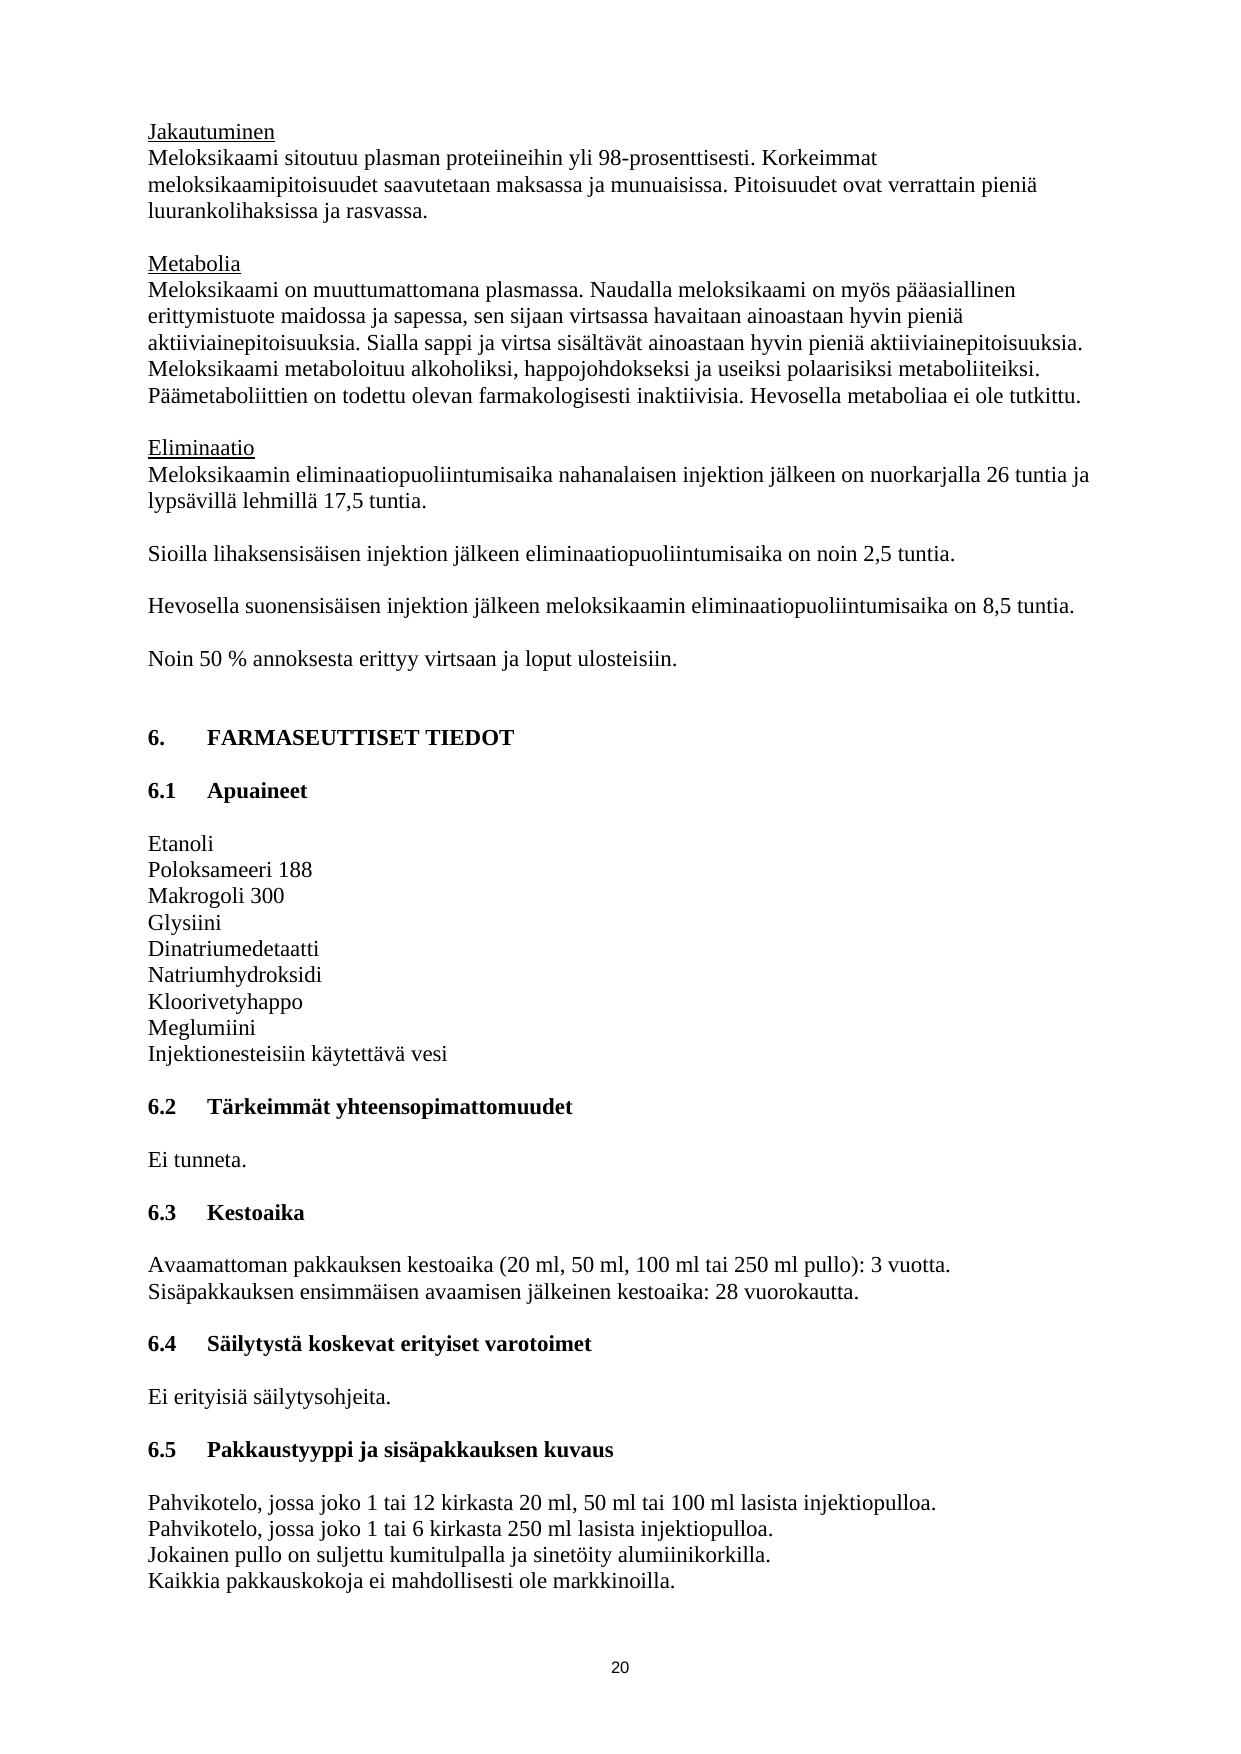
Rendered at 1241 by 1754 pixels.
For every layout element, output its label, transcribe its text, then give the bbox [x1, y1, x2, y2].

text 6.1 Apuaineet [148, 777, 1092, 803]
text 6.2 Tärkeimmät yhteensopimattomuudet [148, 1093, 1092, 1119]
text Kaikkia pakkauskokoja ei mahdollisesti ole markkinoilla. [148, 1568, 1092, 1594]
text Poloksameeri 188 [148, 856, 1092, 882]
text Pahvikotelo, jossa joko 1 tai 6 kirkasta 250 ml lasista injektiopulloa. [148, 1515, 1092, 1541]
text Meloksikaamin eliminaatiopuoliintumisaika nahanalaisen injektion jälkeen on nuorkarjalla 26 tuntia ja lypsävillä lehmillä 17,5 tuntia. [148, 461, 1092, 513]
text Kloorivetyhappo [148, 988, 1092, 1014]
text Meloksikaami sitoutuu plasman proteiineihin yli 98-prosenttisesti. Korkeimmat meloksikaamipitoisuudet saavutetaan maksassa ja munuaisissa. Pitoisuudet ovat verrattain pieniä luurankolihaksissa ja rasvassa. [148, 144, 1092, 223]
text Sioilla lihaksensisäisen injektion jälkeen eliminaatiopuoliintumisaika on noin 2,5 tuntia. [148, 540, 1092, 566]
text Eliminaatio [148, 434, 1092, 461]
text 6.3 Kestoaika [148, 1199, 1092, 1225]
text Avaamattoman pakkauksen kestoaika (20 ml, 50 ml, 100 ml tai 250 ml pullo): 3 vuotta. [148, 1251, 1092, 1278]
text 6.5 Pakkaustyyppi ja sisäpakkauksen kuvaus [148, 1436, 1092, 1462]
text Meloksikaami on muuttumattomana plasmassa. Naudalla meloksikaami on myös pääasiallinen erittymistuote maidossa ja sapessa, sen sijaan virtsassa havaitaan ainoastaan hyvin pieniä aktiiviainepitoisuuksia. Sialla sappi ja virtsa sisältävät ainoastaan hyvin pieniä aktiiviainepitoisuuksia. Meloksikaami metaboloituu alkoholiksi, happojohdokseksi ja useiksi polaarisiksi metaboliiteiksi. Päämetaboliittien on todettu olevan farmakologisesti inaktiivisia. Hevosella metaboliaa ei ole tutkittu. [148, 276, 1092, 408]
text Meglumiini [148, 1014, 1092, 1041]
text 6.4 Säilytystä koskevat erityiset varotoimet [148, 1330, 1092, 1357]
text Sisäpakkauksen ensimmäisen avaamisen jälkeinen kestoaika: 28 vuorokautta. [148, 1278, 1092, 1304]
text Makrogoli 300 [148, 882, 1092, 909]
text Ei erityisiä säilytysohjeita. [148, 1383, 1092, 1409]
text Hevosella suonensisäisen injektion jälkeen meloksikaamin eliminaatiopuoliintumisaika on 8,5 tuntia. [148, 592, 1092, 619]
text Etanoli [148, 830, 1092, 856]
text 6. FARMASEUTTISET TIEDOT [148, 724, 1092, 751]
text Noin 50 % annoksesta erittyy virtsaan ja loput ulosteisiin. [148, 645, 1092, 672]
text Natriumhydroksidi [148, 961, 1092, 988]
text Injektionesteisiin käytettävä vesi [148, 1041, 1092, 1067]
text Metabolia [148, 250, 1092, 276]
text Ei tunneta. [148, 1146, 1092, 1172]
text Glysiini [148, 909, 1092, 935]
text Jokainen pullo on suljettu kumitulpalla ja sinetöity alumiinikorkilla. [148, 1541, 1092, 1568]
text Pahvikotelo, jossa joko 1 tai 12 kirkasta 20 ml, 50 ml tai 100 ml lasista injektiopulloa. [148, 1488, 1092, 1515]
text Jakautuminen [148, 118, 1092, 144]
text Dinatriumedetaatti [148, 935, 1092, 961]
